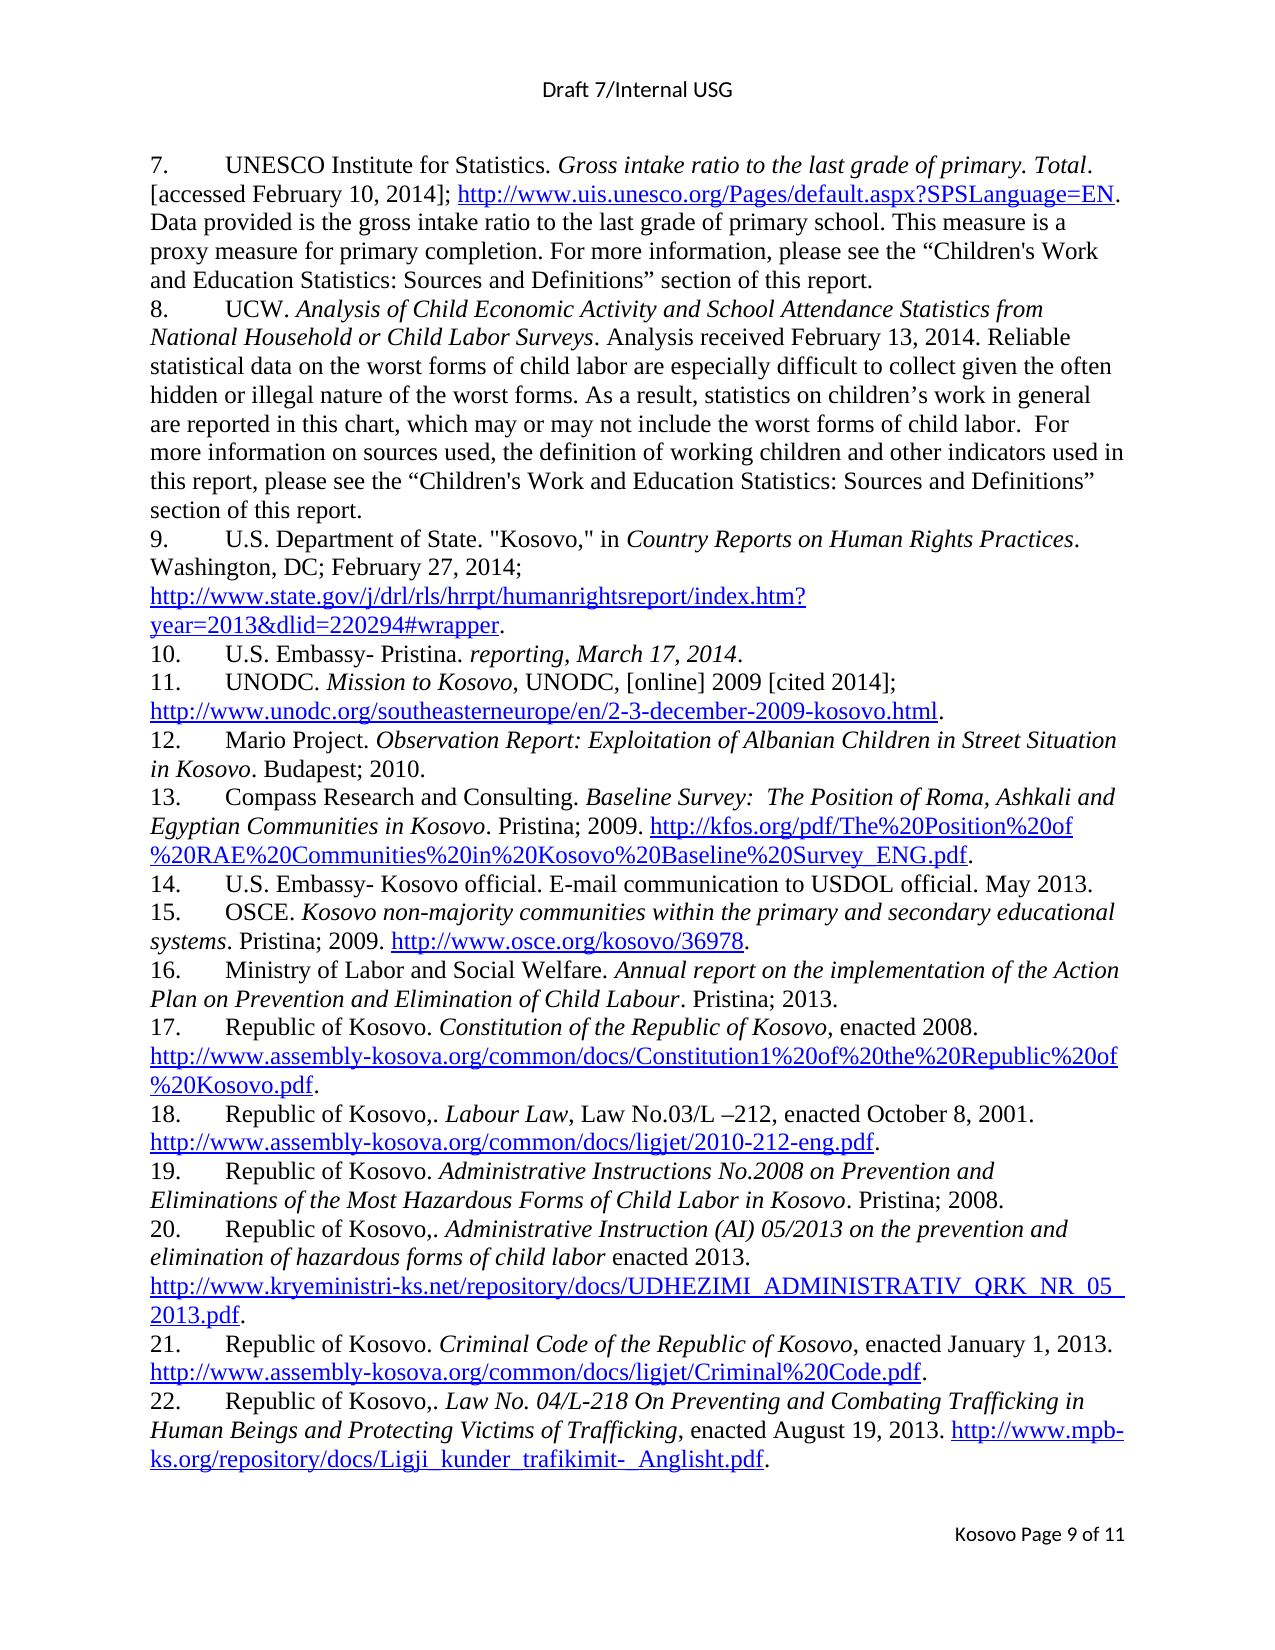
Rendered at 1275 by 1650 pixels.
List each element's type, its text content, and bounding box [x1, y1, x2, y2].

text 17. Republic of Kosovo. Constitution of the Republic of Kosovo, enacted 2008. http://www.assembly-kosova.org/common/docs/Constitution1%20of%20the%20Republic%20of%20Kosovo.pdf. [150, 1012, 1125, 1099]
text 12. Mario Project. Observation Report: Exploitation of Albanian Children in Street Situation in Kosovo. Budapest; 2010. [150, 725, 1125, 782]
text 15. OSCE. Kosovo non-majority communities within the primary and secondary educational systems. Pristina; 2009. http://www.osce.org/kosovo/36978. [150, 897, 1125, 955]
text 21. Republic of Kosovo. Criminal Code of the Republic of Kosovo, enacted January 1, 2013. http://www.assembly-kosova.org/common/docs/ligjet/Criminal%20Code.pdf. [150, 1329, 1125, 1386]
text 18. Republic of Kosovo,. Labour Law, Law No.03/L –212, enacted October 8, 2001. http://www.assembly-kosova.org/common/docs/ligjet/2010-212-eng.pdf. [150, 1099, 1125, 1156]
text 10. U.S. Embassy- Pristina. reporting, March 17, 2014. [150, 639, 1125, 667]
text 19. Republic of Kosovo. Administrative Instructions No.2008 on Prevention and Eliminations of the Most Hazardous Forms of Child Labor in Kosovo. Pristina; 2008. [150, 1156, 1125, 1214]
text 20. Republic of Kosovo,. Administrative Instruction (AI) 05/2013 on the prevention and elimination of hazardous forms of child labor enacted 2013. http://www.kryeministri-ks.net/repository/docs/UDHEZIMI_ADMINISTRATIV_QRK_NR_05_2013.pdf. [150, 1298, 1125, 1329]
text 16. Ministry of Labor and Social Welfare. Annual report on the implementation of the Action Plan on Prevention and Elimination of Child Labour. Pristina; 2013. [150, 955, 1125, 1012]
text 20. Republic of Kosovo,. Administrative Instruction (AI) 05/2013 on the prevention and elimination of hazardous forms of child labor enacted 2013. http://www.kryeministri-ks.net/repository/docs/UDHEZIMI_ADMINISTRATIV_QRK_NR_05_2013.pdf. [150, 1214, 1125, 1296]
text 13. Compass Research and Consulting. Baseline Survey: The Position of Roma, Ashkali and Egyptian Communities in Kosovo. Pristina; 2009. http://kfos.org/pdf/The%20Position%20of%20RAE%20Communities%20in%20Kosovo%20Baseline%20Survey_ENG.pdf. [150, 782, 1125, 869]
text 22. Republic of Kosovo,. Law No. 04/L-218 On Preventing and Combating Trafficking in Human Beings and Protecting Victims of Trafficking, enacted August 19, 2013. http://www.mpb-ks.org/repository/docs/Ligji_kunder_trafikimit-_Anglisht.pdf. [150, 1386, 1125, 1472]
text 7. UNESCO Institute for Statistics. Gross intake ratio to the last grade of primary. Total. [accessed February 10, 2014]; http://www.uis.unesco.org/Pages/default.aspx?SPSLanguage=EN. Data provided is the gross intake ratio to the last grade of primary school. This measure is a proxy measure for primary completion. For more information, please see the “Children's Work and Education Statistics: Sources and Definitions” section of this report. [150, 150, 1125, 294]
text 8. UCW. Analysis of Child Economic Activity and School Attendance Statistics from National Household or Child Labor Surveys. Analysis received February 13, 2014. Reliable statistical data on the worst forms of child labor are especially difficult to collect given the often hidden or illegal nature of the worst forms. As a result, statistics on children’s work in general are reported in this chart, which may or may not include the worst forms of child labor. For more information on sources used, the definition of working children and other indicators used in this report, please see the “Children's Work and Education Statistics: Sources and Definitions” section of this report. [150, 294, 1125, 524]
text 9. U.S. Department of State. "Kosovo," in Country Reports on Human Rights Practices. Washington, DC; February 27, 2014; http://www.state.gov/j/drl/rls/hrrpt/humanrightsreport/index.htm?year=2013&dlid=220294#wrapper. [150, 524, 1125, 639]
text 11. UNODC. Mission to Kosovo, UNODC, [online] 2009 [cited 2014]; http://www.unodc.org/southeasterneurope/en/2-3-december-2009-kosovo.html. [150, 667, 1125, 725]
text 14. U.S. Embassy- Kosovo official. E-mail communication to USDOL official. May 2013. [150, 869, 1125, 897]
